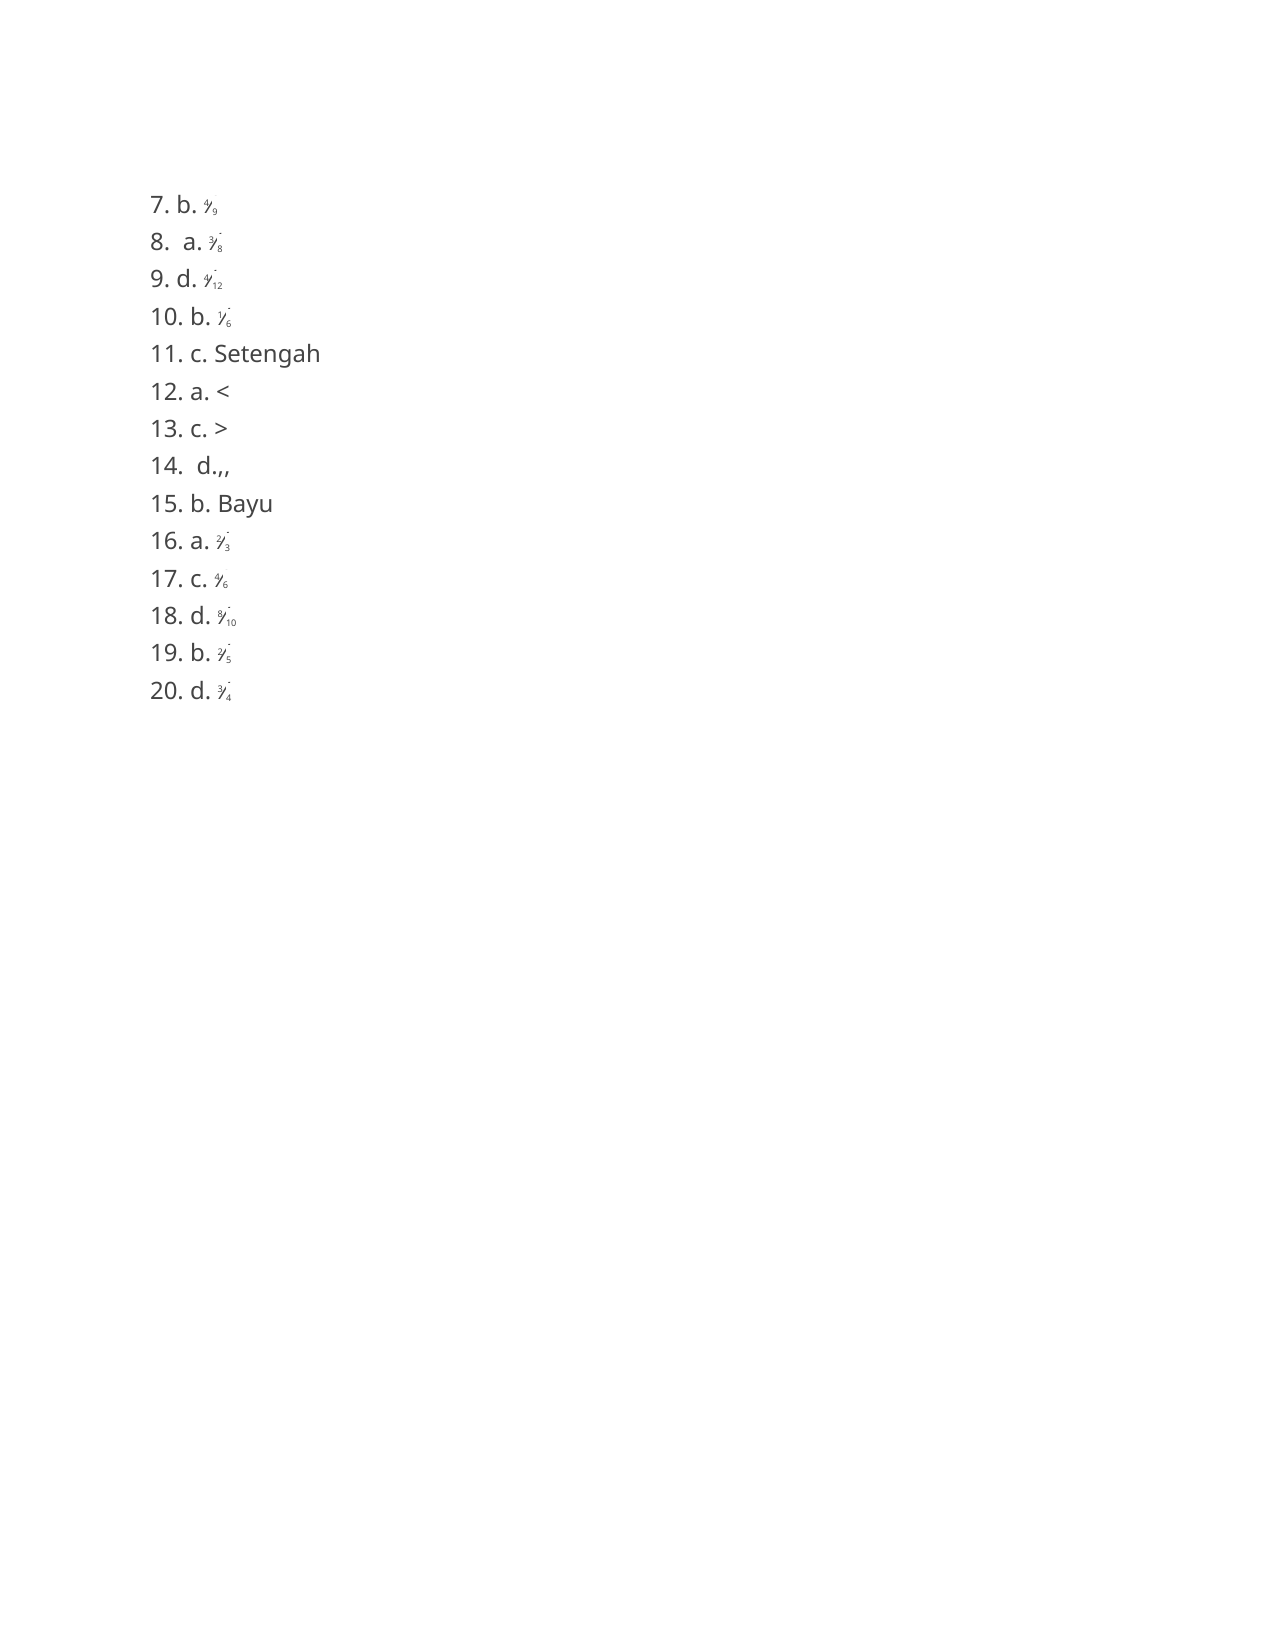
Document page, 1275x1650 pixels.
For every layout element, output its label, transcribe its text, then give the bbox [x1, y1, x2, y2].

text 7. b. 4⁄9 8. a. 3⁄8 9. d. 4⁄12 10. b. 1⁄6 11. c. Setengah 12. a. < 13. c. > 14. d.,, 15. b. Bayu 16. a. 2⁄3 17. c. 4⁄6 18. d. 8⁄10 19. b. 2⁄5 20. d. 3⁄4 [150, 150, 1125, 706]
